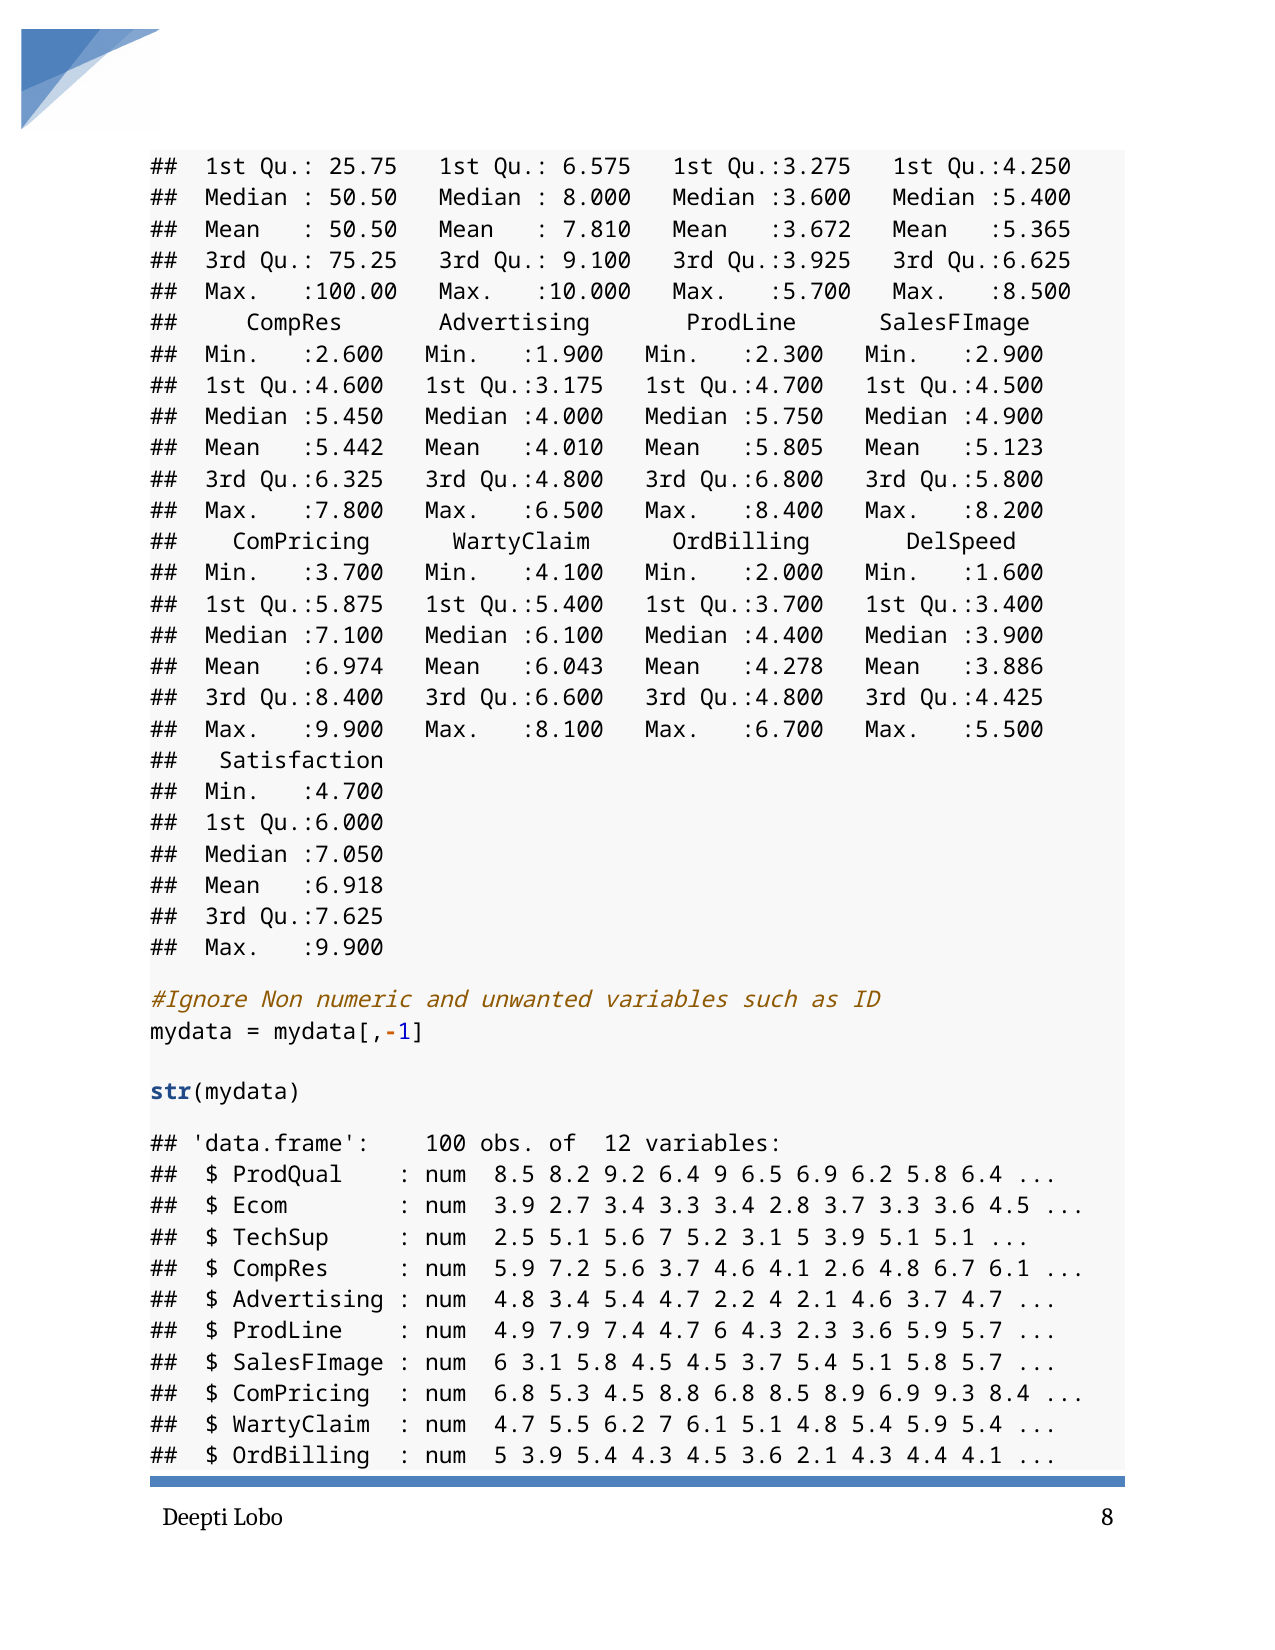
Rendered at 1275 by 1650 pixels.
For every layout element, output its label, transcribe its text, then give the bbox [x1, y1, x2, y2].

picture [21, 29, 161, 131]
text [150, 150, 1125, 962]
text #Ignore Non numeric and unwanted variables such as ID mydata = mydata[,-1] str(mydata) [150, 983, 1125, 1106]
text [150, 1127, 1125, 1470]
